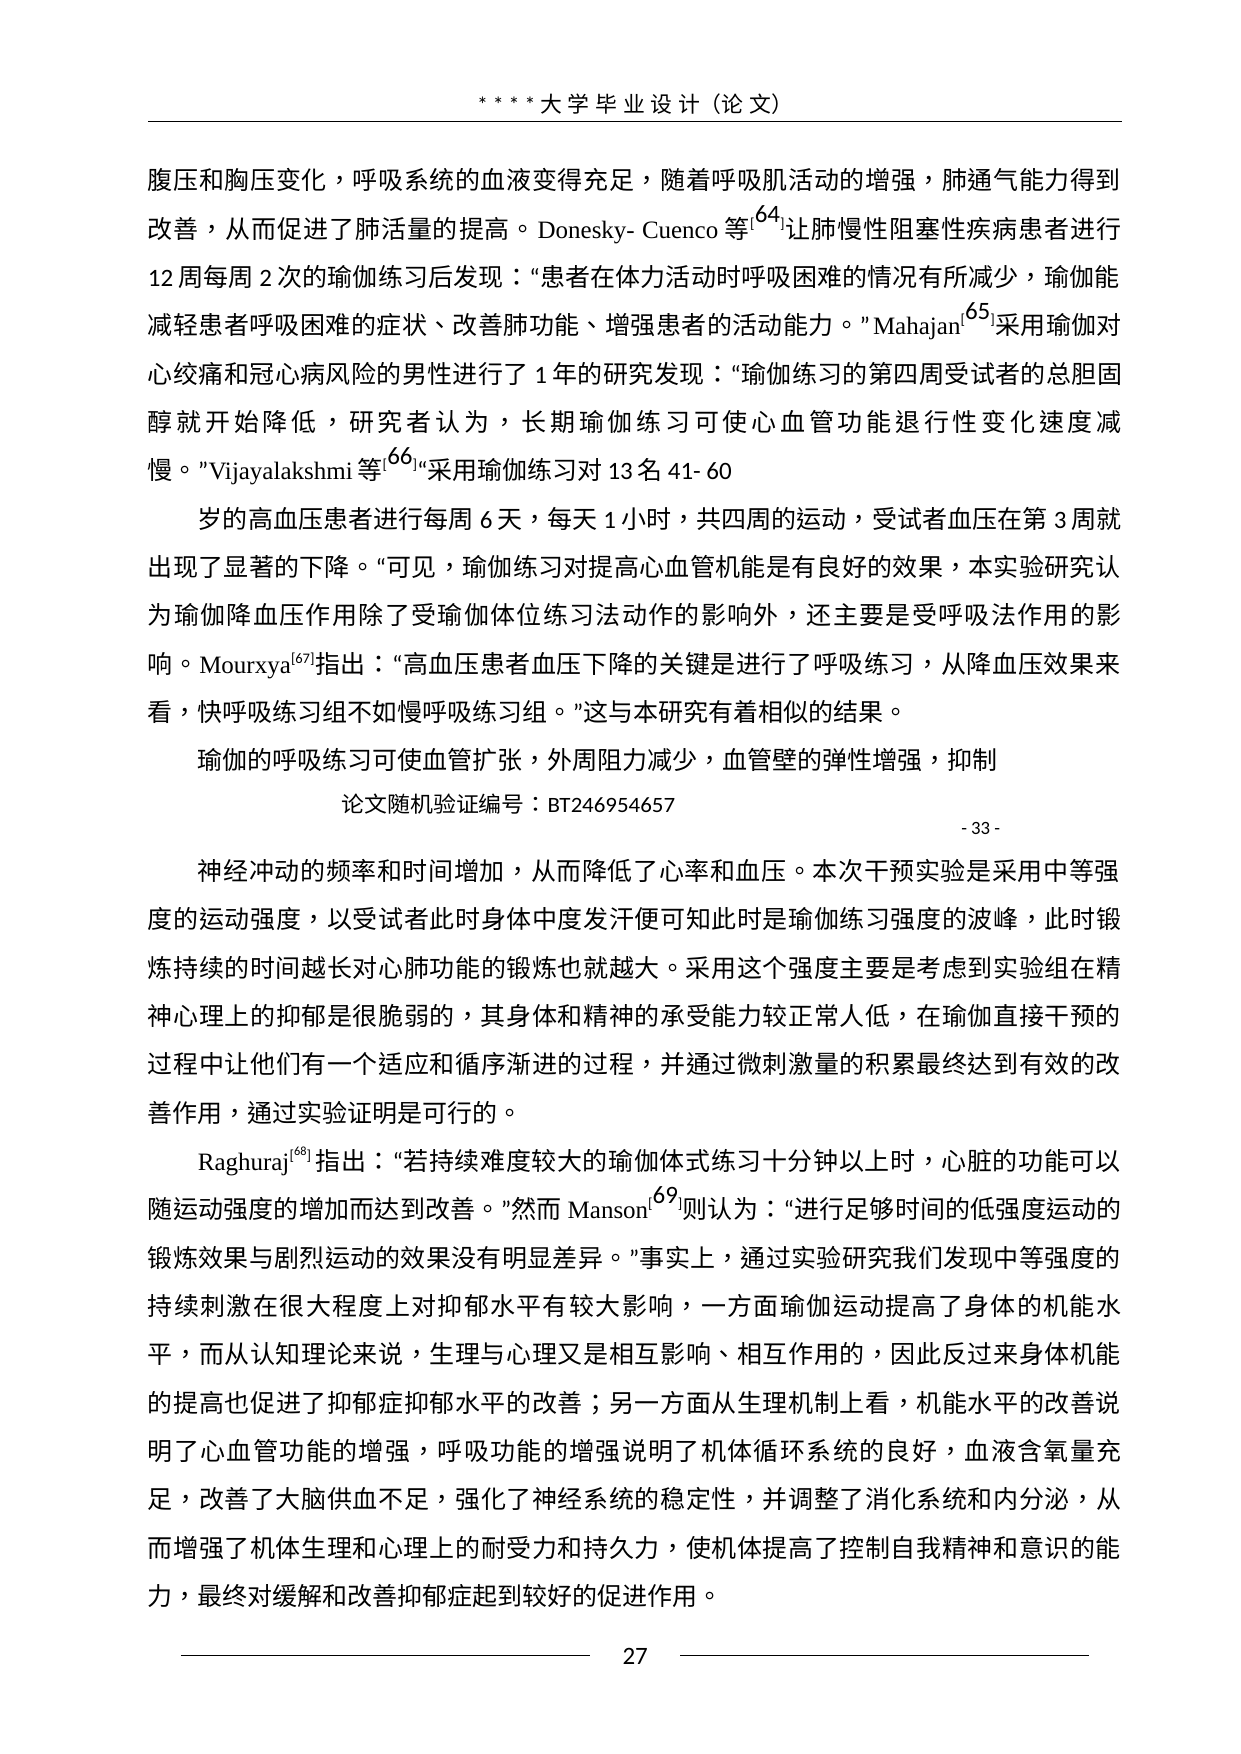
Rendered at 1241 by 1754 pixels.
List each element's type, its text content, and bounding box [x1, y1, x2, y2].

text 岁的高血压患者进行每周6天，每天1小时，共四周的运动，受试者血压在第3周就出现了显著的下降。“可见，瑜伽练习对提高心血管机能是有良好的效果，本实验研究认为瑜伽降血压作用除了受瑜伽体位练习法动作的影响外，还主要是受呼吸法作用的影响。Mourxya[67]指出：“高血压患者血压下降的关键是进行了呼吸练习，从降血压效果来看，快呼吸练习组不如慢呼吸练习组。”这与本研究有着相似的结果。 [148, 486, 1122, 728]
text 论文随机验证编号：BT246954657 [341, 790, 1122, 818]
text 神经冲动的频率和时间增加，从而降低了心率和血压。本次干预实验是采用中等强度的运动强度，以受试者此时身体中度发汗便可知此时是瑜伽练习强度的波峰，此时锻炼持续的时间越长对心肺功能的锻炼也就越大。采用这个强度主要是考虑到实验组在精神心理上的抑郁是很脆弱的，其身体和精神的承受能力较正常人低，在瑜伽直接干预的过程中让他们有一个适应和循序渐进的过程，并通过微刺激量的积累最终达到有效的改善作用，通过实验证明是可行的。 [148, 838, 1122, 1128]
text Raghuraj[68] 指出：“若持续难度较大的瑜伽体式练习十分钟以上时，心脏的功能可以随运动强度的增加而达到改善。”然而Manson[69]则认为：“进行足够时间的低强度运动的锻炼效果与剧烈运动的效果没有明显差异。”事实上，通过实验研究我们发现中等强度的持续刺激在很大程度上对抑郁水平有较大影响，一方面瑜伽运动提高了身体的机能水平，而从认知理论来说，生理与心理又是相互影响、相互作用的，因此反过来身体机能的提高也促进了抑郁症抑郁水平的改善；另一方面从生理机制上看，机能水平的改善说明了心血管功能的增强，呼吸功能的增强说明了机体循环系统的良好，血液含氧量充足，改善了大脑供血不足，强化了神经系统的稳定性，并调整了消化系统和内分泌，从而增强了机体生理和心理上的耐受力和持久力，使机体提高了控制自我精神和意识的能力，最终对缓解和改善抑郁症起到较好的促进作用。 [148, 1128, 1122, 1612]
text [148, 148, 1122, 486]
text 瑜伽的呼吸练习可使血管扩张，外周阻力减少，血管壁的弹性增强，抑制 [148, 728, 1122, 776]
text - 33 - [148, 818, 1000, 838]
